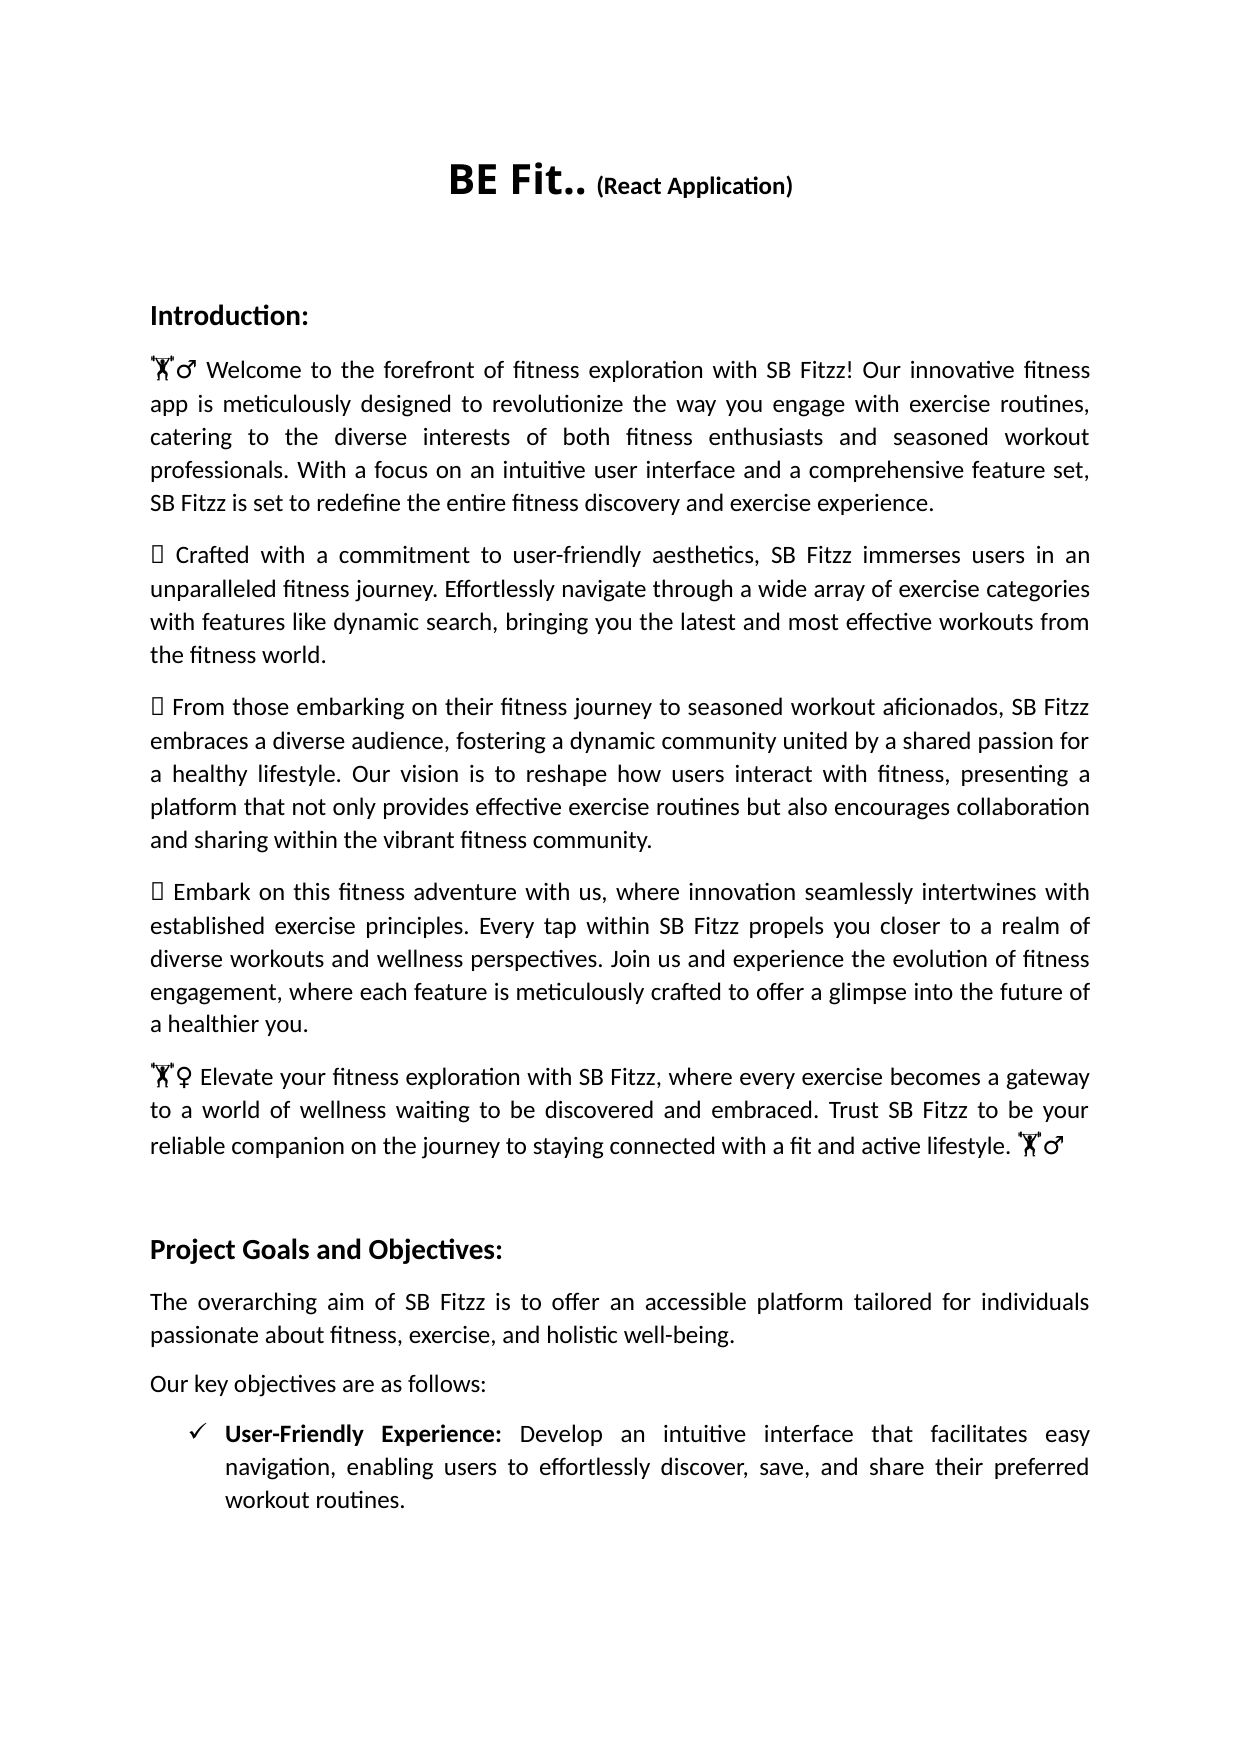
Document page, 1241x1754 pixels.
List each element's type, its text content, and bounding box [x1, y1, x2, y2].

text 🏋️‍♀️ Elevate your fitness exploration with SB Fitzz, where every exercise becomes a gateway to a world of wellness waiting to be discovered and embraced. Trust SB Fitzz to be your reliable companion on the journey to staying connected with a fit and active lifestyle. 🏋️‍♂️ [150, 1058, 1090, 1162]
text Project Goals and Objectives: [150, 1231, 1090, 1267]
text 🌐 From those embarking on their fitness journey to seasoned workout aficionados, SB Fitzz embraces a diverse audience, fostering a dynamic community united by a shared passion for a healthy lifestyle. Our vision is to reshape how users interact with fitness, presenting a platform that not only provides effective exercise routines but also encourages collaboration and sharing within the vibrant fitness community. [150, 689, 1090, 854]
text BE Fit.. (React Application) [150, 150, 1090, 207]
text 🏋️‍♂️ Welcome to the forefront of fitness exploration with SB Fitzz! Our innovative fitness app is meticulously designed to revolutionize the way you engage with exercise routines, catering to the diverse interests of both fitness enthusiasts and seasoned workout professionals. With a focus on an intuitive user interface and a comprehensive feature set, SB Fitzz is set to redefine the entire fitness discovery and exercise experience. [150, 352, 1090, 518]
text Introduction: [150, 297, 1090, 332]
text 🔥 Embark on this fitness adventure with us, where innovation seamlessly intertwines with established exercise principles. Every tap within SB Fitzz propels you closer to a realm of diverse workouts and wellness perspectives. Join us and experience the evolution of fitness engagement, where each feature is meticulously crafted to offer a glimpse into the future of a healthier you. [150, 873, 1090, 1039]
text Our key objectives are as follows: [150, 1368, 1090, 1399]
text 💪 Crafted with a commitment to user-friendly aesthetics, SB Fitzz immerses users in an unparalleled fitness journey. Effortlessly navigate through a wide array of exercise categories with features like dynamic search, bringing you the latest and most effective workouts from the fitness world. [150, 537, 1090, 669]
list User-Friendly Experience: Develop an intuitive interface that facilitates easy navigation, enabling users to effortlessly discover, save, and share their preferred workout routines. [187, 1418, 1090, 1514]
text The overarching aim of SB Fitzz is to offer an accessible platform tailored for individuals passionate about fitness, exercise, and holistic well-being. [150, 1286, 1090, 1349]
